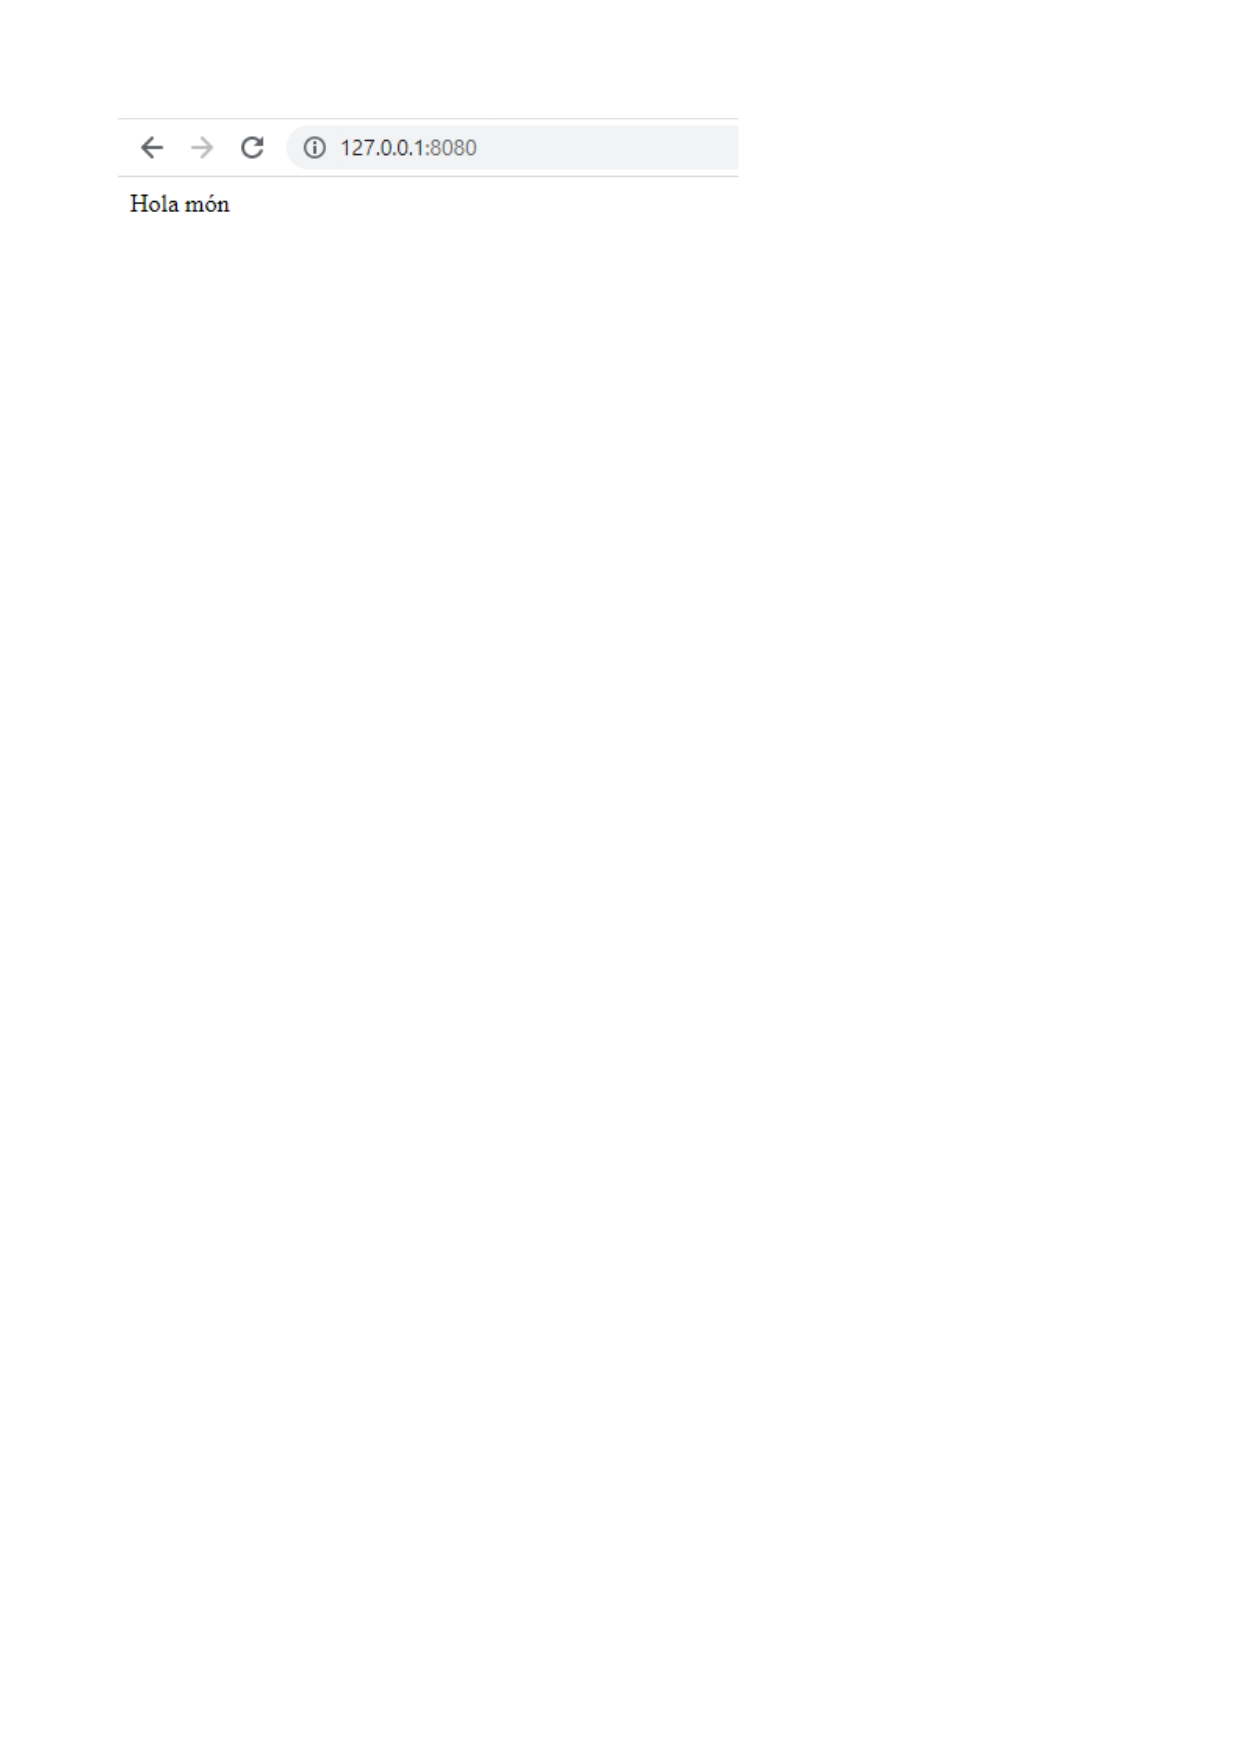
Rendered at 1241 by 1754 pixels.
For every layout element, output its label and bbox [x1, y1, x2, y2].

picture [118, 118, 739, 494]
